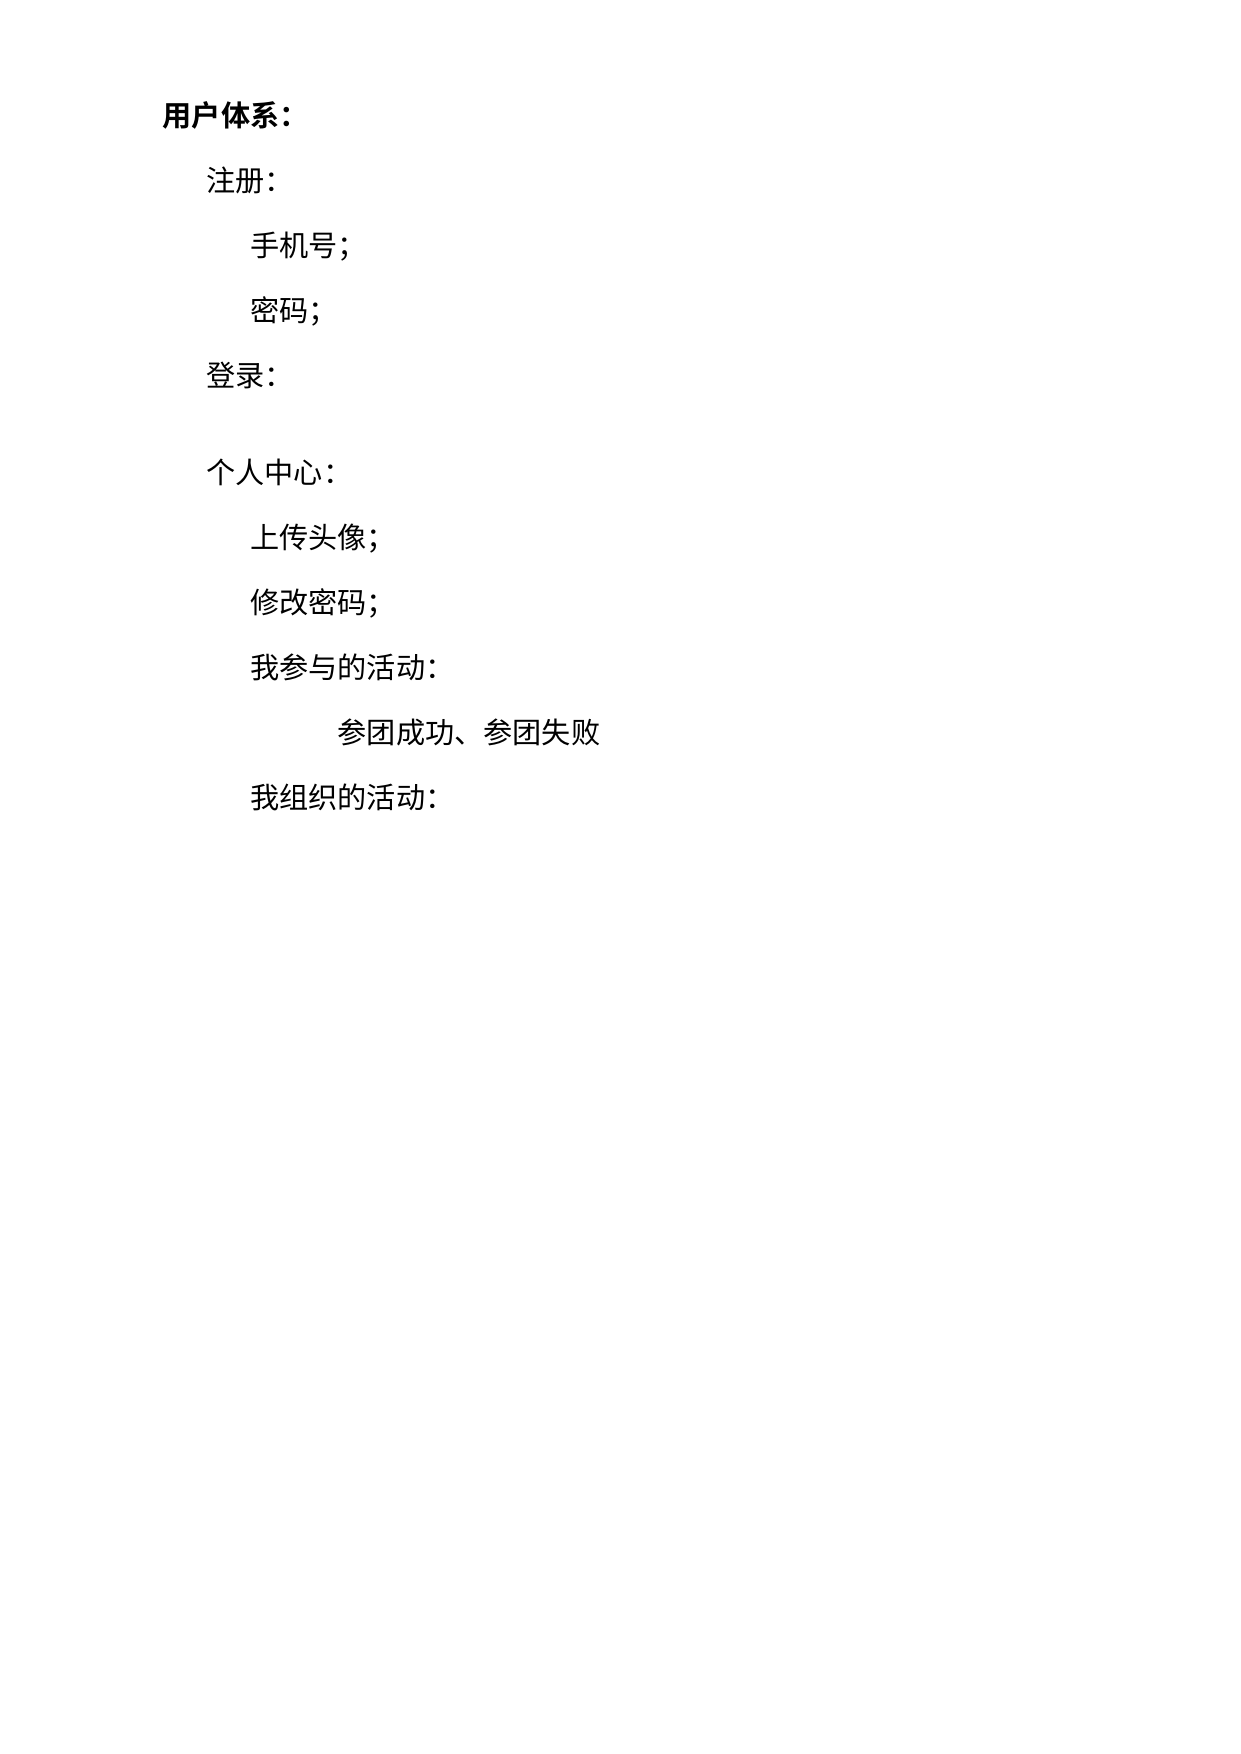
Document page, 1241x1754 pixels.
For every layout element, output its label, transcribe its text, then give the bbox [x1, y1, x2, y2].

text 手机号； [75, 211, 1165, 276]
text 注册： [75, 146, 1165, 211]
text 密码； [75, 276, 1165, 341]
text 用户体系： [75, 81, 1165, 146]
text 个人中心： 上传头像； [75, 438, 1165, 568]
text 我组织的活动： [75, 763, 1165, 828]
text 修改密码； [75, 568, 1165, 633]
text 参团成功、参团失败 [75, 698, 1165, 763]
text 我参与的活动： [75, 633, 1165, 698]
text 登录： [75, 341, 1165, 406]
